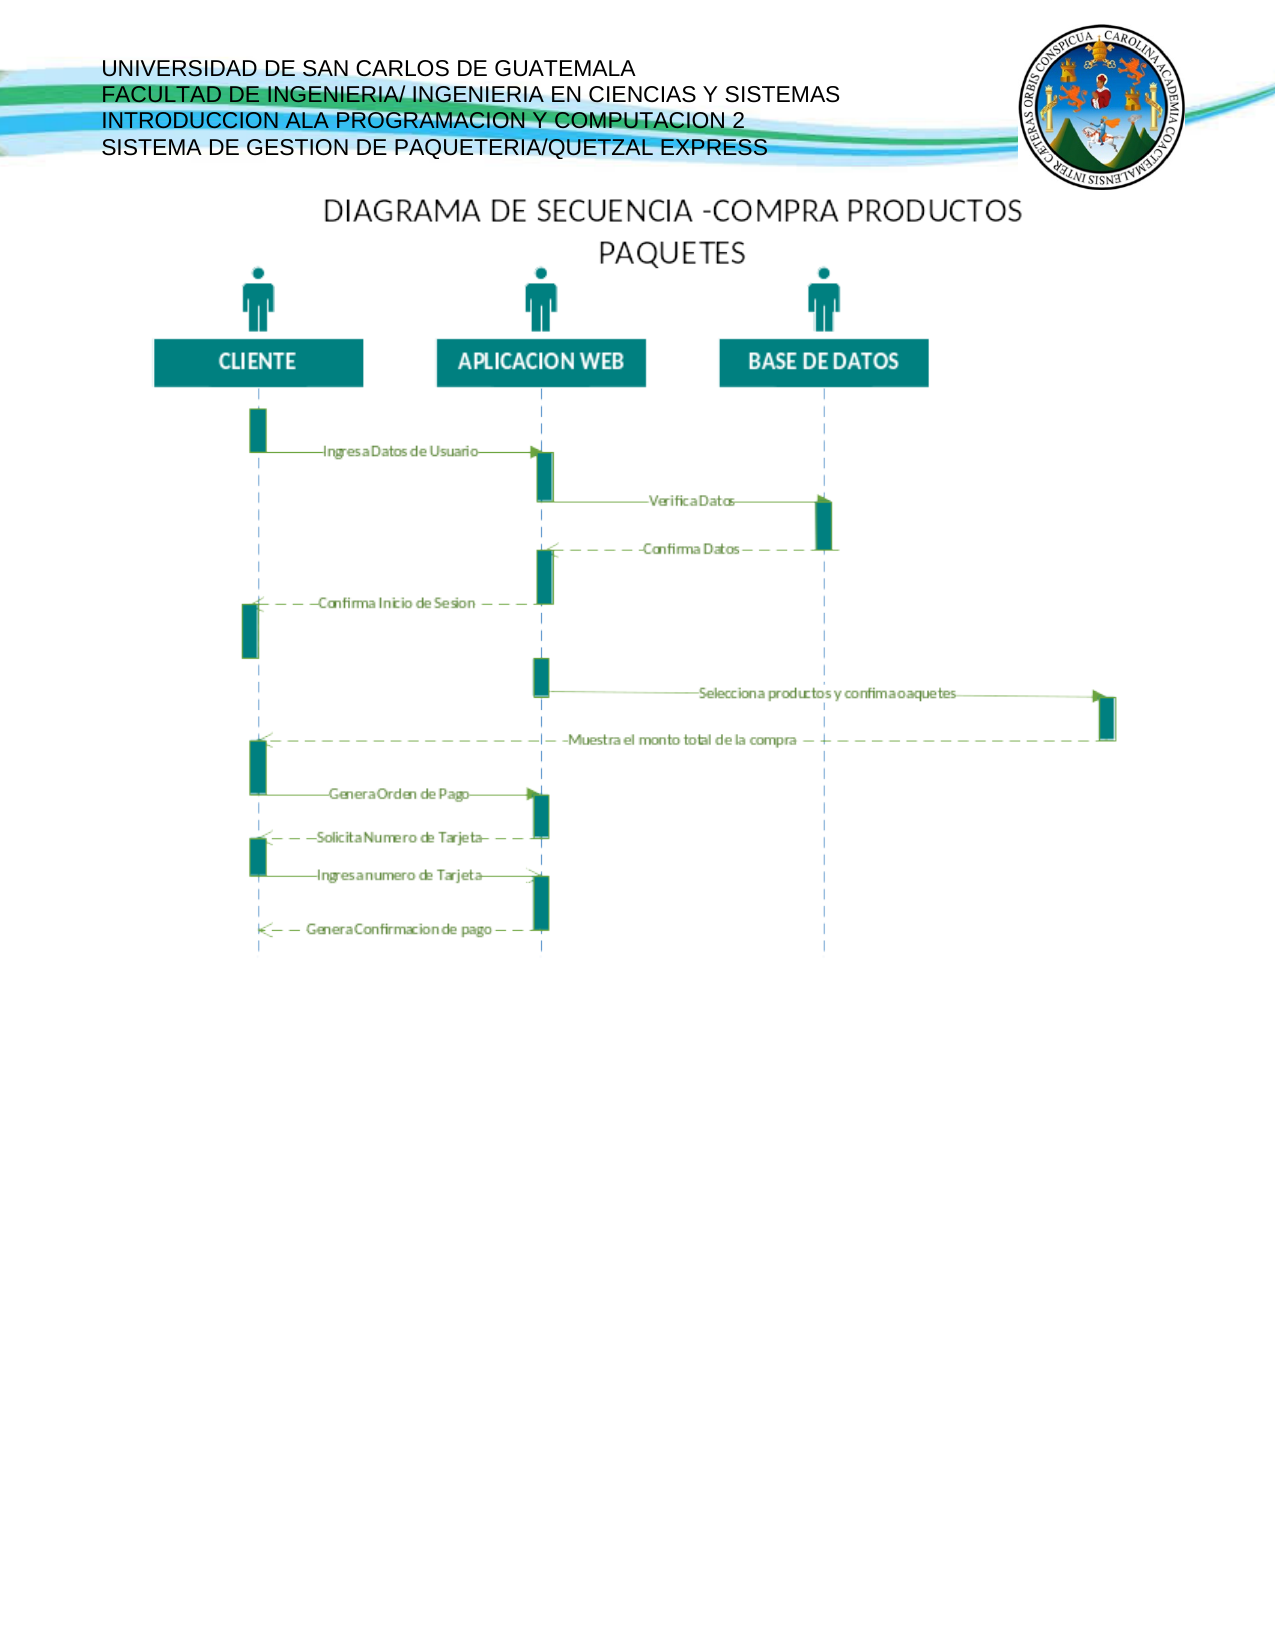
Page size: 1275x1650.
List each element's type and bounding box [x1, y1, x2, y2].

picture [0, 24, 1275, 190]
